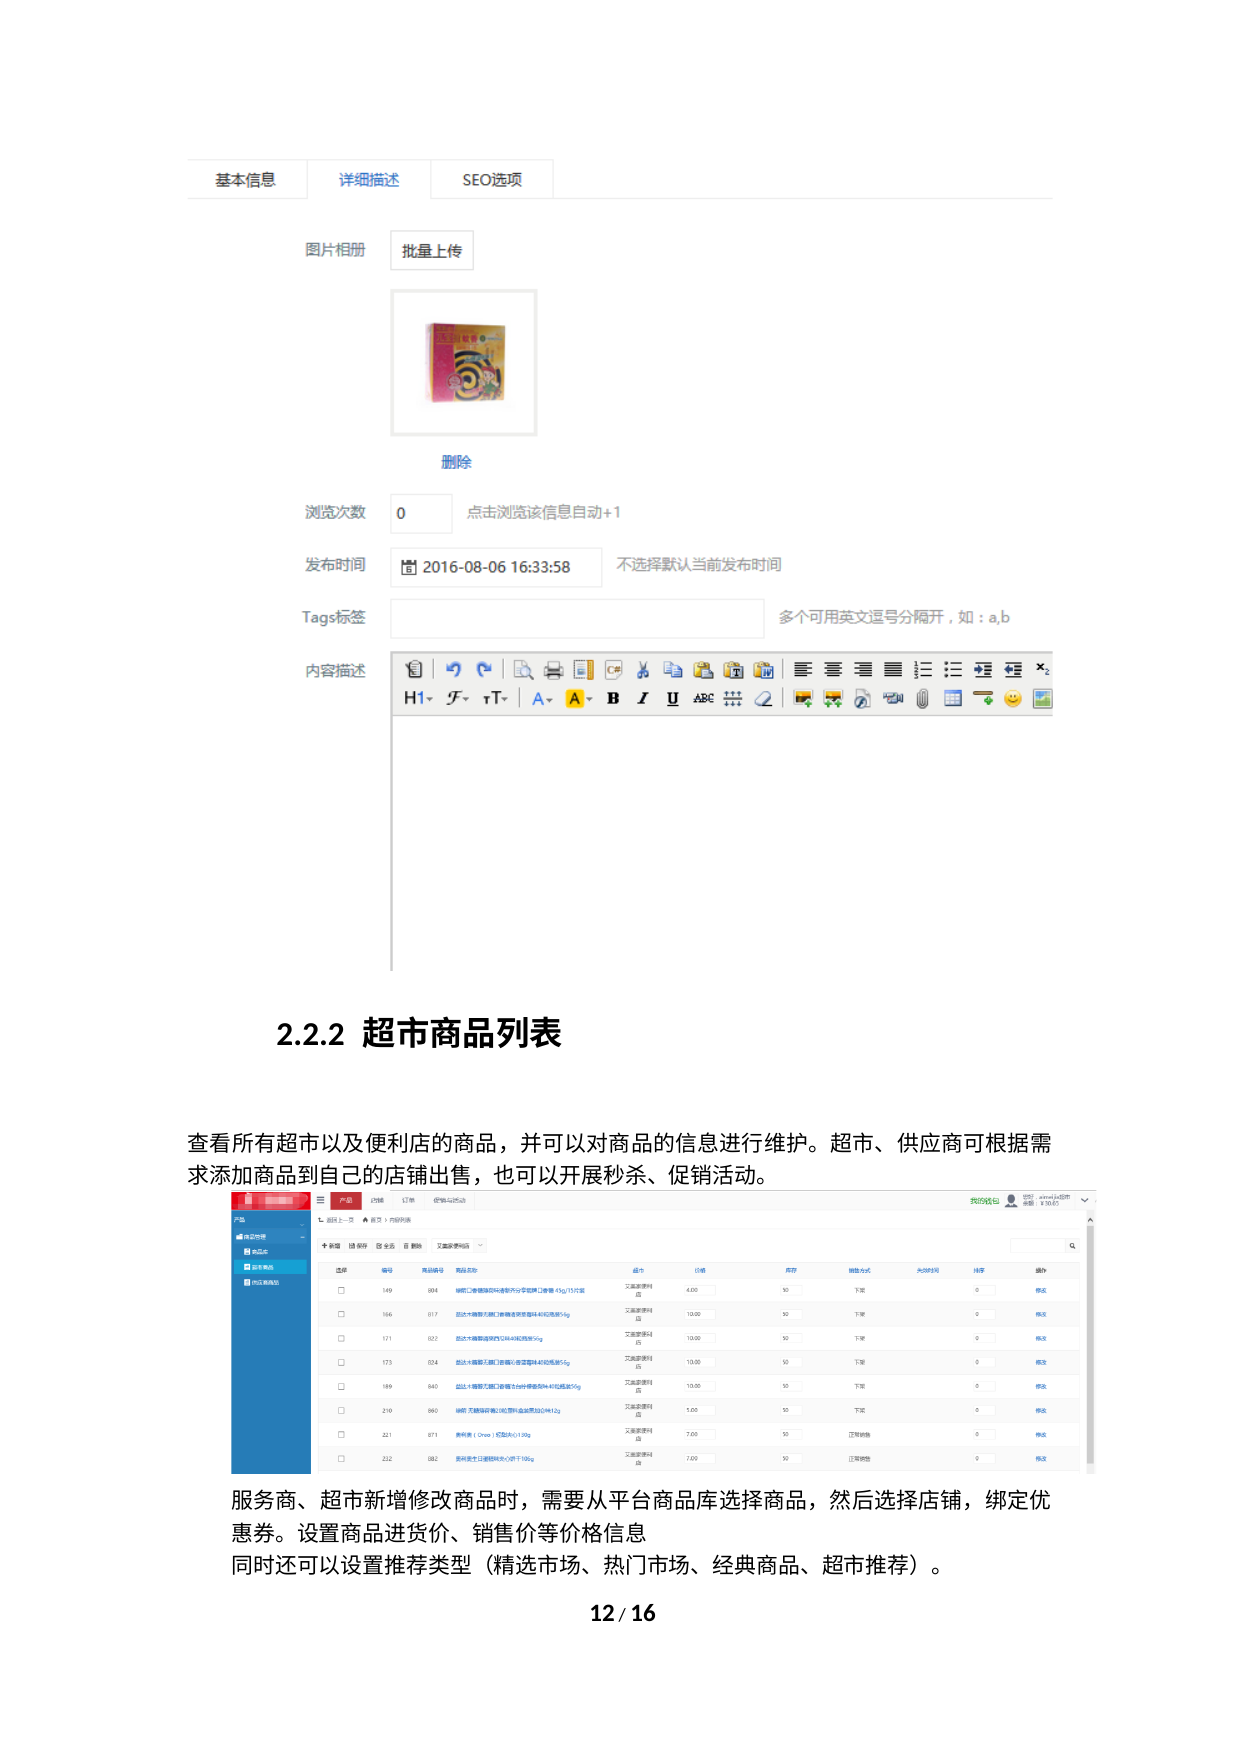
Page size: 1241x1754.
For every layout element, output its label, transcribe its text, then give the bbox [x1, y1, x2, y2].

text 查看所有超市以及便利店的商品，并可以对商品的信息进行维护。超市、供应商可根据需求添加商品到自己的店铺出售，也可以开展秒杀、促销活动。 [187, 1125, 1053, 1190]
list 同时还可以设置推荐类型（精选市场、热门市场、经典商品、超市推荐）。 [231, 1548, 1053, 1580]
subtitle 超市商品列表 [276, 998, 1053, 1063]
list 服务商、超市新增修改商品时，需要从平台商品库选择商品，然后选择店铺，绑定优惠券。设置商品进货价、销售价等价格信息 [231, 1483, 1053, 1548]
picture [187, 158, 1053, 971]
picture [231, 1190, 1097, 1474]
